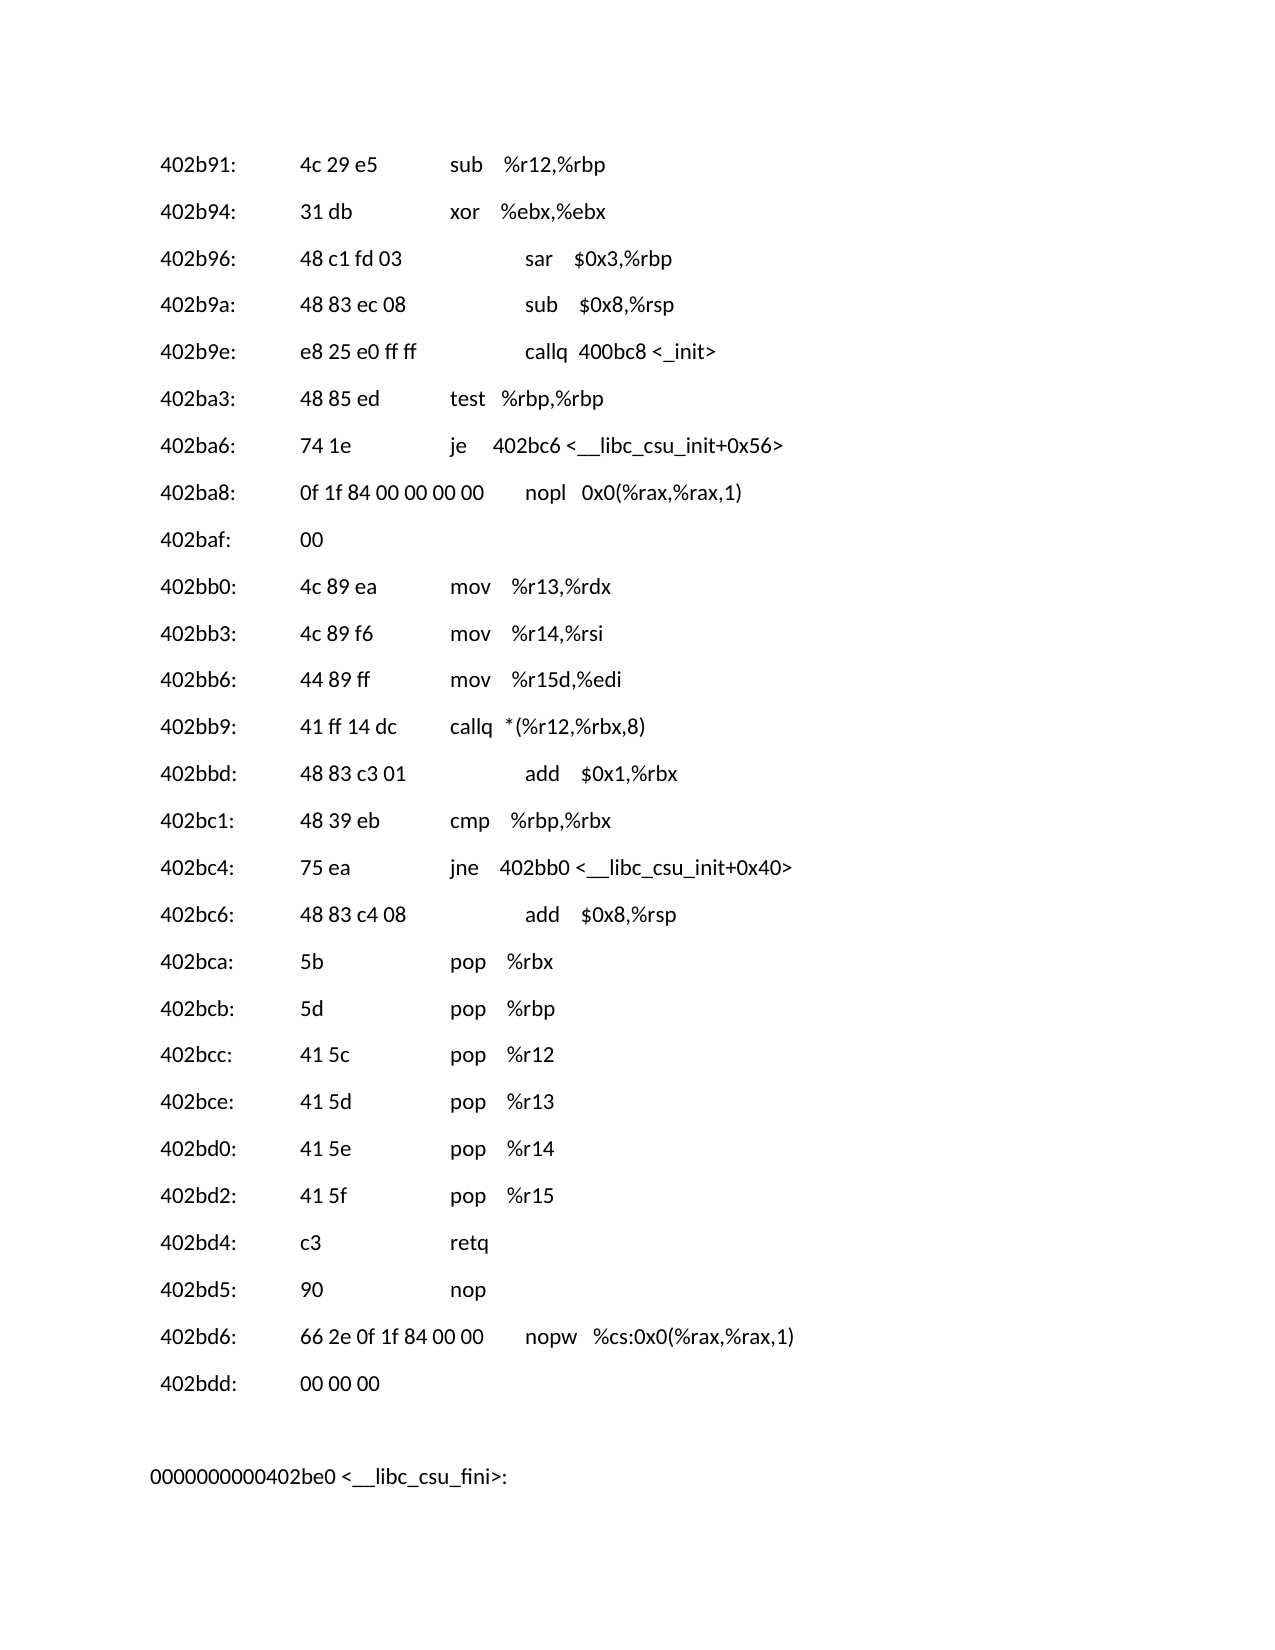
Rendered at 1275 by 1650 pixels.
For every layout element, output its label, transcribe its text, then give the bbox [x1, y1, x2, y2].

text 402bd2: 41 5f pop %r15 [150, 1181, 1125, 1209]
text 402b9e: e8 25 e0 ff ff callq 400bc8 <_init> [150, 337, 1125, 366]
text 0000000000402be0 <__libc_csu_fini>: [150, 1462, 1125, 1491]
text 402bc1: 48 39 eb cmp %rbp,%rbx [150, 806, 1125, 834]
text 402ba8: 0f 1f 84 00 00 00 00 nopl 0x0(%rax,%rax,1) [150, 478, 1125, 506]
text 402ba6: 74 1e je 402bc6 <__libc_csu_init+0x56> [150, 431, 1125, 459]
text 402bd6: 66 2e 0f 1f 84 00 00 nopw %cs:0x0(%rax,%rax,1) [150, 1322, 1125, 1350]
text 402bcb: 5d pop %rbp [150, 994, 1125, 1022]
text 402bbd: 48 83 c3 01 add $0x1,%rbx [150, 759, 1125, 787]
text 402baf: 00 [150, 525, 1125, 553]
text 402bc6: 48 83 c4 08 add $0x8,%rsp [150, 900, 1125, 928]
text 402bb6: 44 89 ff mov %r15d,%edi [150, 666, 1125, 694]
text 402bd4: c3 retq [150, 1228, 1125, 1256]
text 402bcc: 41 5c pop %r12 [150, 1041, 1125, 1069]
text 402bb3: 4c 89 f6 mov %r14,%rsi [150, 619, 1125, 647]
text 402b94: 31 db xor %ebx,%ebx [150, 197, 1125, 225]
text 402bb0: 4c 89 ea mov %r13,%rdx [150, 572, 1125, 600]
text 402b91: 4c 29 e5 sub %r12,%rbp [150, 150, 1125, 178]
text 402bca: 5b pop %rbx [150, 947, 1125, 975]
text 402b9a: 48 83 ec 08 sub $0x8,%rsp [150, 291, 1125, 319]
text 402b96: 48 c1 fd 03 sar $0x3,%rbp [150, 244, 1125, 272]
text 402bce: 41 5d pop %r13 [150, 1087, 1125, 1116]
text 402bc4: 75 ea jne 402bb0 <__libc_csu_init+0x40> [150, 853, 1125, 881]
text 402bd5: 90 nop [150, 1275, 1125, 1303]
text 402ba3: 48 85 ed test %rbp,%rbp [150, 384, 1125, 412]
text 402bdd: 00 00 00 [150, 1369, 1125, 1397]
text 402bb9: 41 ff 14 dc callq *(%r12,%rbx,8) [150, 712, 1125, 741]
text 402bd0: 41 5e pop %r14 [150, 1134, 1125, 1162]
